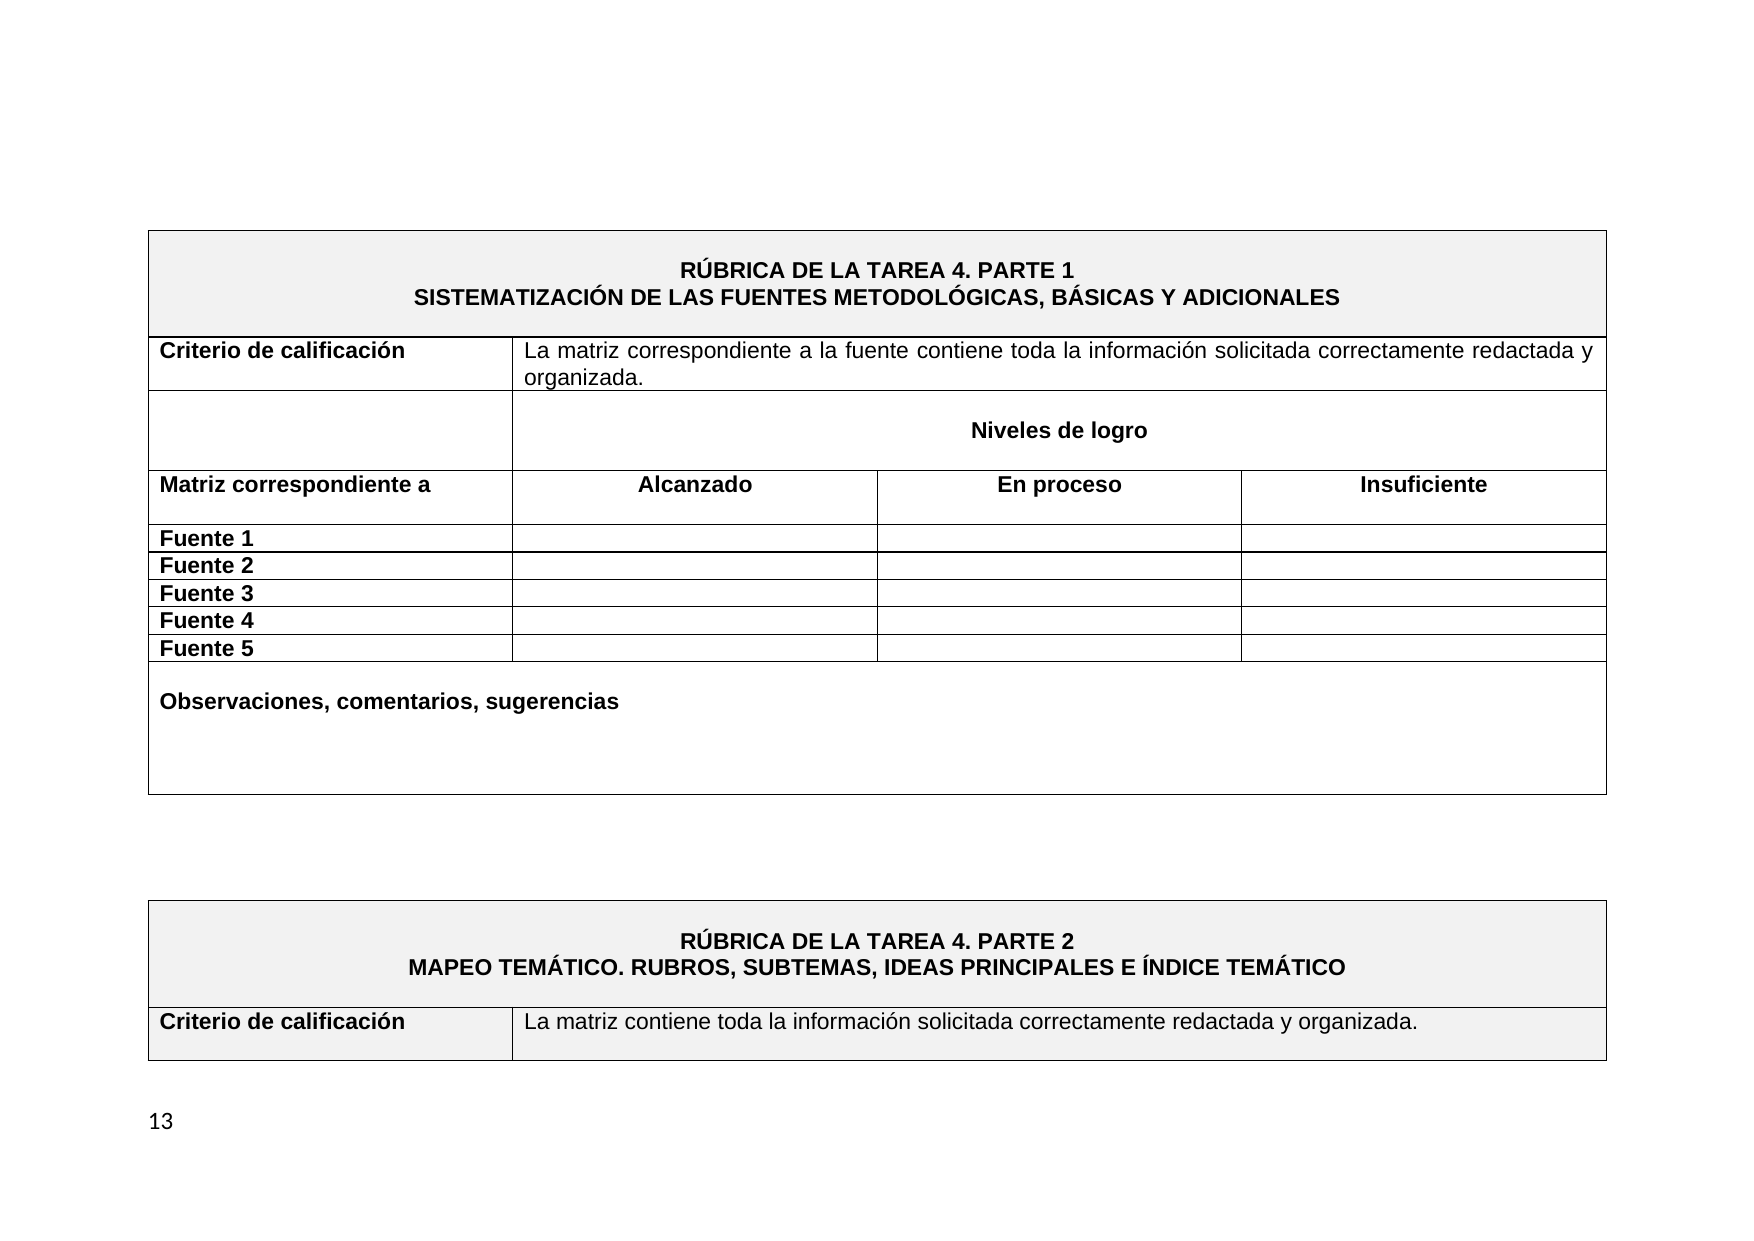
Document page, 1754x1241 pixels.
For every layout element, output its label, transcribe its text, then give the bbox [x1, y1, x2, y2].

table_cell [149, 391, 512, 470]
table_cell La matriz correspondiente a la fuente contiene toda la información solicitada correctamente redactada y organizada. [513, 338, 1606, 390]
table_cell [878, 580, 1241, 606]
table_cell [513, 607, 877, 633]
table_cell Niveles de logro [513, 391, 1606, 470]
table_cell [878, 635, 1241, 661]
table_cell Fuente 3 [149, 580, 512, 606]
table_cell [878, 553, 1241, 579]
table_cell La matriz contiene toda la información solicitada correctamente redactada y organizada. [513, 1008, 1606, 1060]
table_cell Alcanzado [513, 471, 877, 524]
table_cell [513, 553, 877, 579]
table_cell [1242, 580, 1606, 606]
table_cell Observaciones, comentarios, sugerencias [149, 662, 1606, 794]
table_cell Fuente 5 [149, 635, 512, 661]
table_cell [1242, 635, 1606, 661]
table_header RÚBRICA DE LA TAREA 4. PARTE 1 SISTEMATIZACIÓN DE LAS FUENTES METODOLÓGICAS, BÁSICAS Y ADICIONALES [149, 231, 1606, 336]
table_cell [1242, 553, 1606, 579]
table_cell [513, 635, 877, 661]
table_cell Matriz correspondiente a [149, 471, 512, 524]
table_cell [1242, 607, 1606, 633]
table_cell [513, 580, 877, 606]
table_cell [878, 607, 1241, 633]
table_cell En proceso [878, 471, 1241, 524]
table_cell [878, 525, 1241, 551]
table_cell Fuente 4 [149, 607, 512, 633]
table_cell Criterio de calificación [149, 1008, 512, 1060]
table_cell Fuente 1 [149, 525, 512, 551]
table_cell [1242, 525, 1606, 551]
table_cell Insuficiente [1242, 471, 1606, 524]
table_cell [513, 525, 877, 551]
table_header RÚBRICA DE LA TAREA 4. PARTE 2 MAPEO TEMÁTICO. RUBROS, SUBTEMAS, IDEAS PRINCIPALES E ÍNDICE TEMÁTICO [149, 901, 1606, 1007]
table_cell Fuente 2 [149, 553, 512, 579]
table_cell Criterio de calificación [149, 338, 512, 390]
